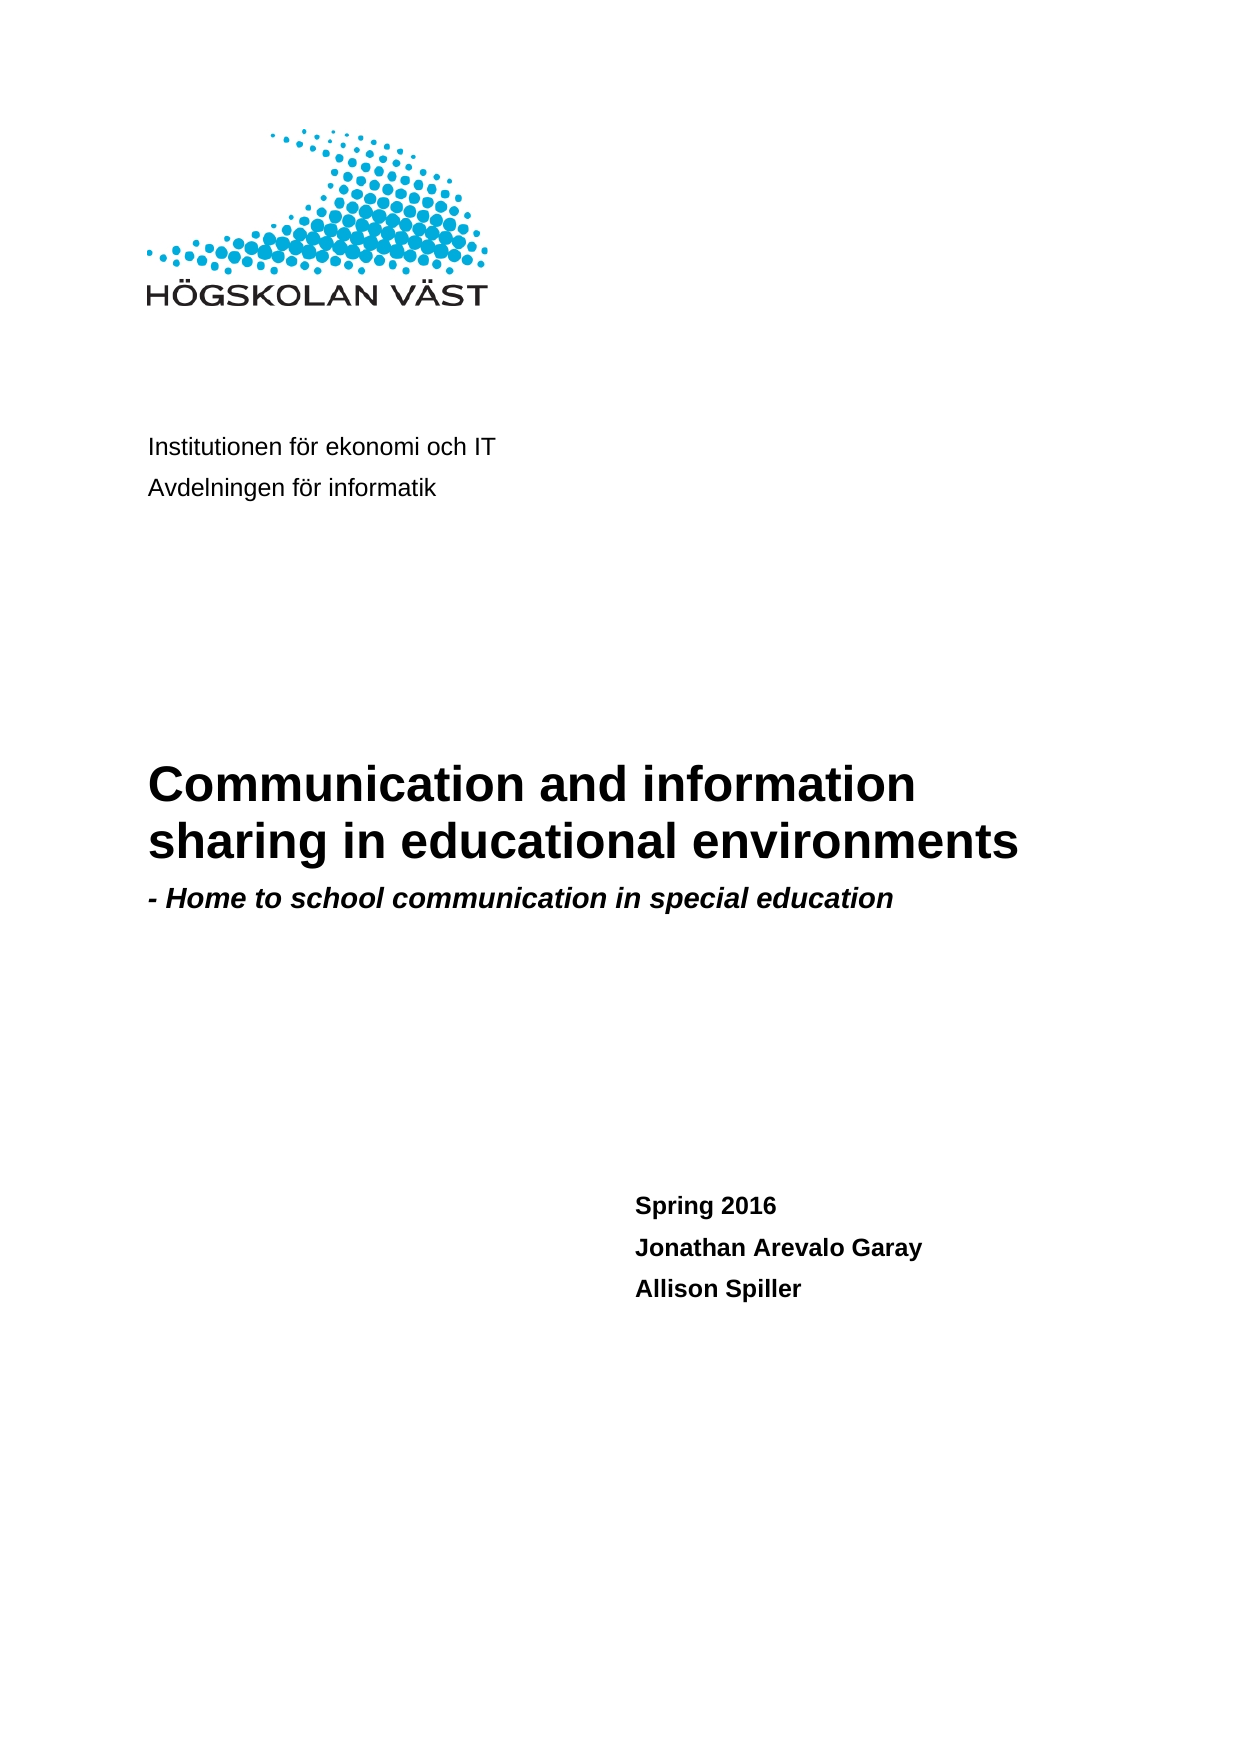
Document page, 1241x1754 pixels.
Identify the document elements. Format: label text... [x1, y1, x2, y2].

text Jonathan Arevalo Garay [555, 1233, 1092, 1261]
text Spring 2016 [635, 1163, 1092, 1220]
text - Home to school communication in special education [148, 882, 1092, 944]
text Communication and information sharing in educational environments [148, 754, 1092, 869]
text Avdelningen för informatik [148, 473, 1092, 502]
text Institutionen för ekonomi och IT [148, 432, 1092, 461]
text Allison Spiller [555, 1274, 1092, 1303]
picture [147, 129, 488, 306]
